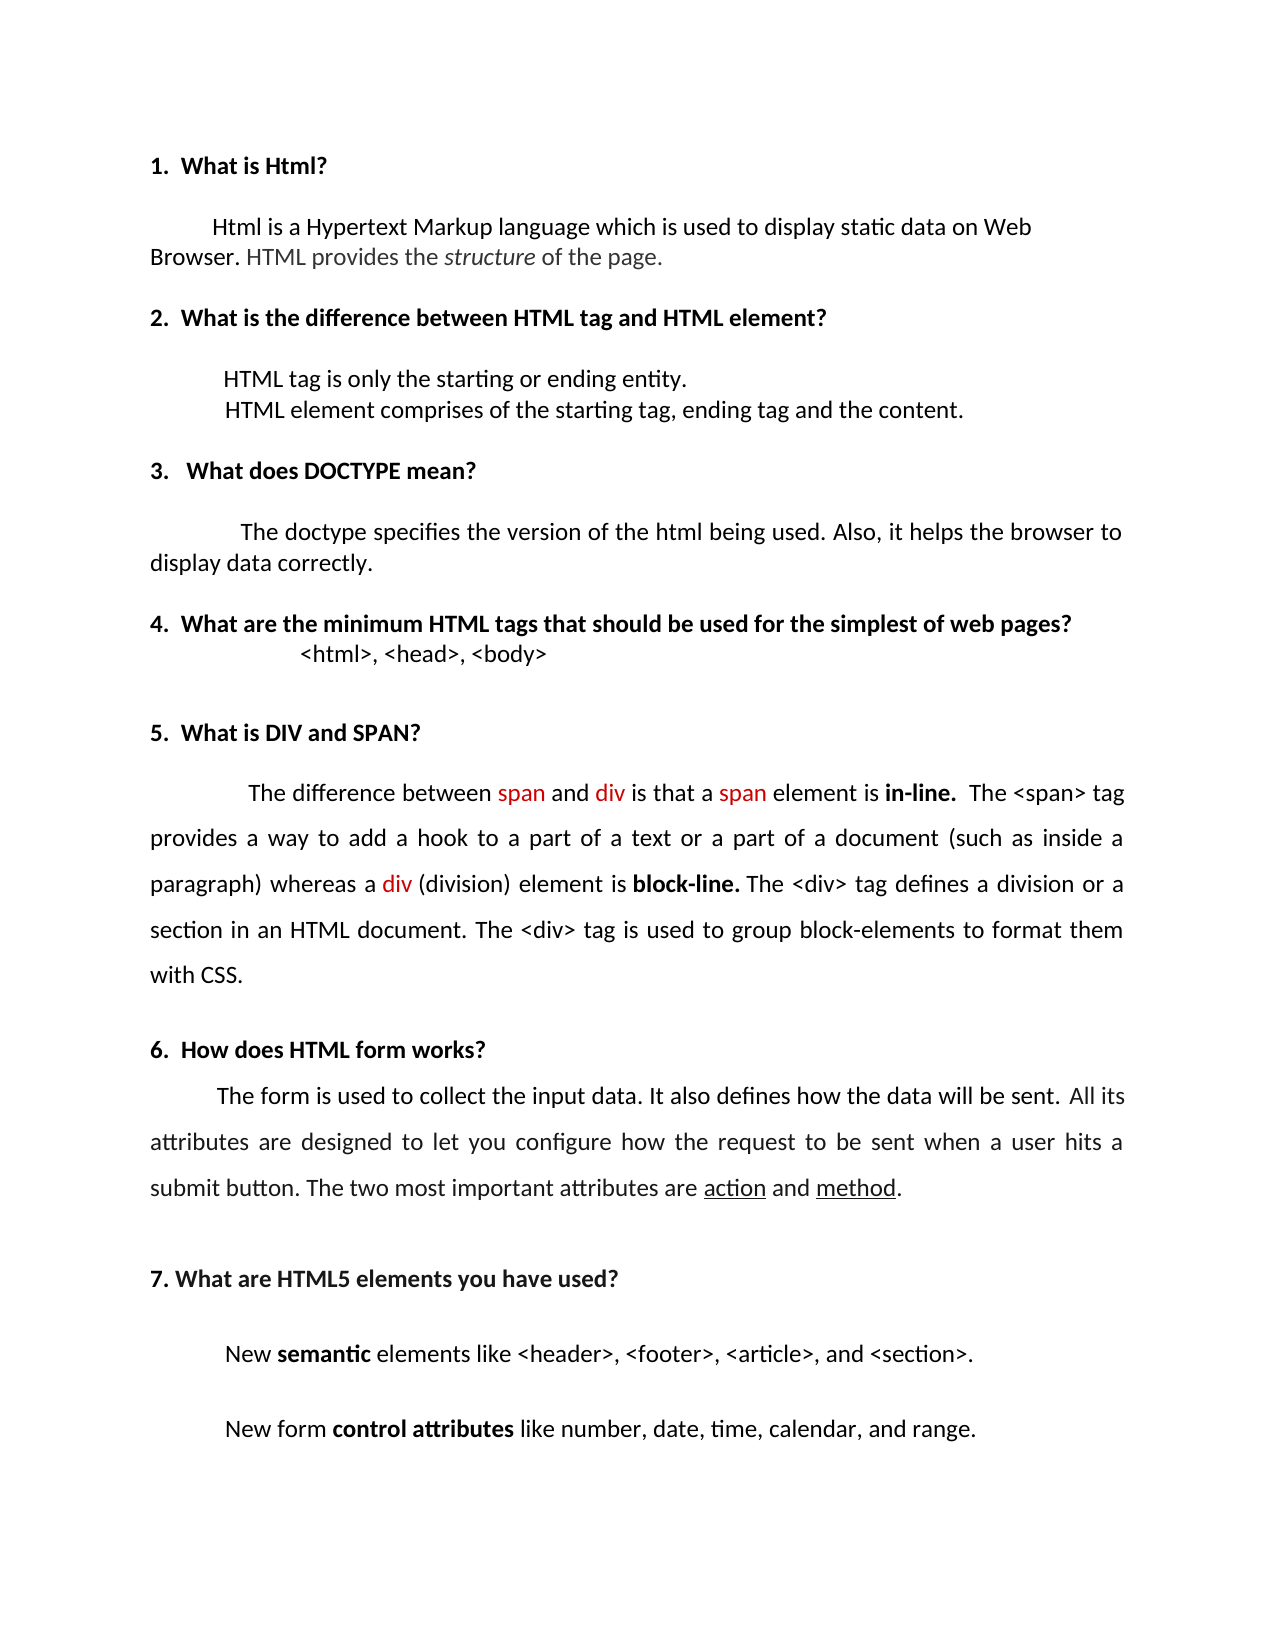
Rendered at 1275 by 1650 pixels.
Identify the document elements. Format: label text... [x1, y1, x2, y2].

text 1. What is Html? [150, 150, 1125, 181]
text New semantic elements like <header>, <footer>, <article>, and <section>. [225, 1338, 1125, 1369]
text The form is used to collect the input data. It also defines how the data will be sent. All its attributes are designed to let you configure how the request to be sent when a user hits a submit button. The two most important attributes are action and method. [150, 1080, 1125, 1126]
text 3. What does DOCTYPE mean? [150, 455, 1125, 486]
list <html>, <head>, <body> [300, 638, 1125, 669]
text Html is a Hypertext Markup language which is used to display static data on Web Browser. HTML provides the structure of the page. [150, 211, 1125, 272]
text The difference between span and div is that a span element is in-line. The <span> tag provides a way to add a hook to a part of a text or a part of a document (such as inside a paragraph) whereas a div (division) element is block-line. The <div> tag defines a division or a section in an HTML document. The <div> tag is used to group block-elements to format them with CSS. [150, 777, 1125, 990]
text 6. How does HTML form works? [150, 1034, 1125, 1065]
text New form control attributes like number, date, time, calendar, and range. [225, 1413, 1125, 1443]
text 7. What are HTML5 elements you have used? [150, 1263, 1125, 1294]
text 4. What are the minimum HTML tags that should be used for the simplest of web pages? [150, 608, 1125, 638]
text HTML element comprises of the starting tag, ending tag and the content. [150, 394, 1125, 425]
text 5. What is DIV and SPAN? [150, 717, 1125, 748]
text 2. What is the difference between HTML tag and HTML element? [150, 303, 1125, 333]
text The doctype specifies the version of the html being used. Also, it helps the browser to display data correctly. [150, 516, 1125, 577]
text HTML tag is only the starting or ending entity. [150, 364, 1125, 394]
text The form is used to collect the input data. It also defines how the data will be sent. All its attributes are designed to let you configure how the request to be sent when a user hits a submit button. The two most important attributes are action and method. [150, 1157, 1125, 1202]
